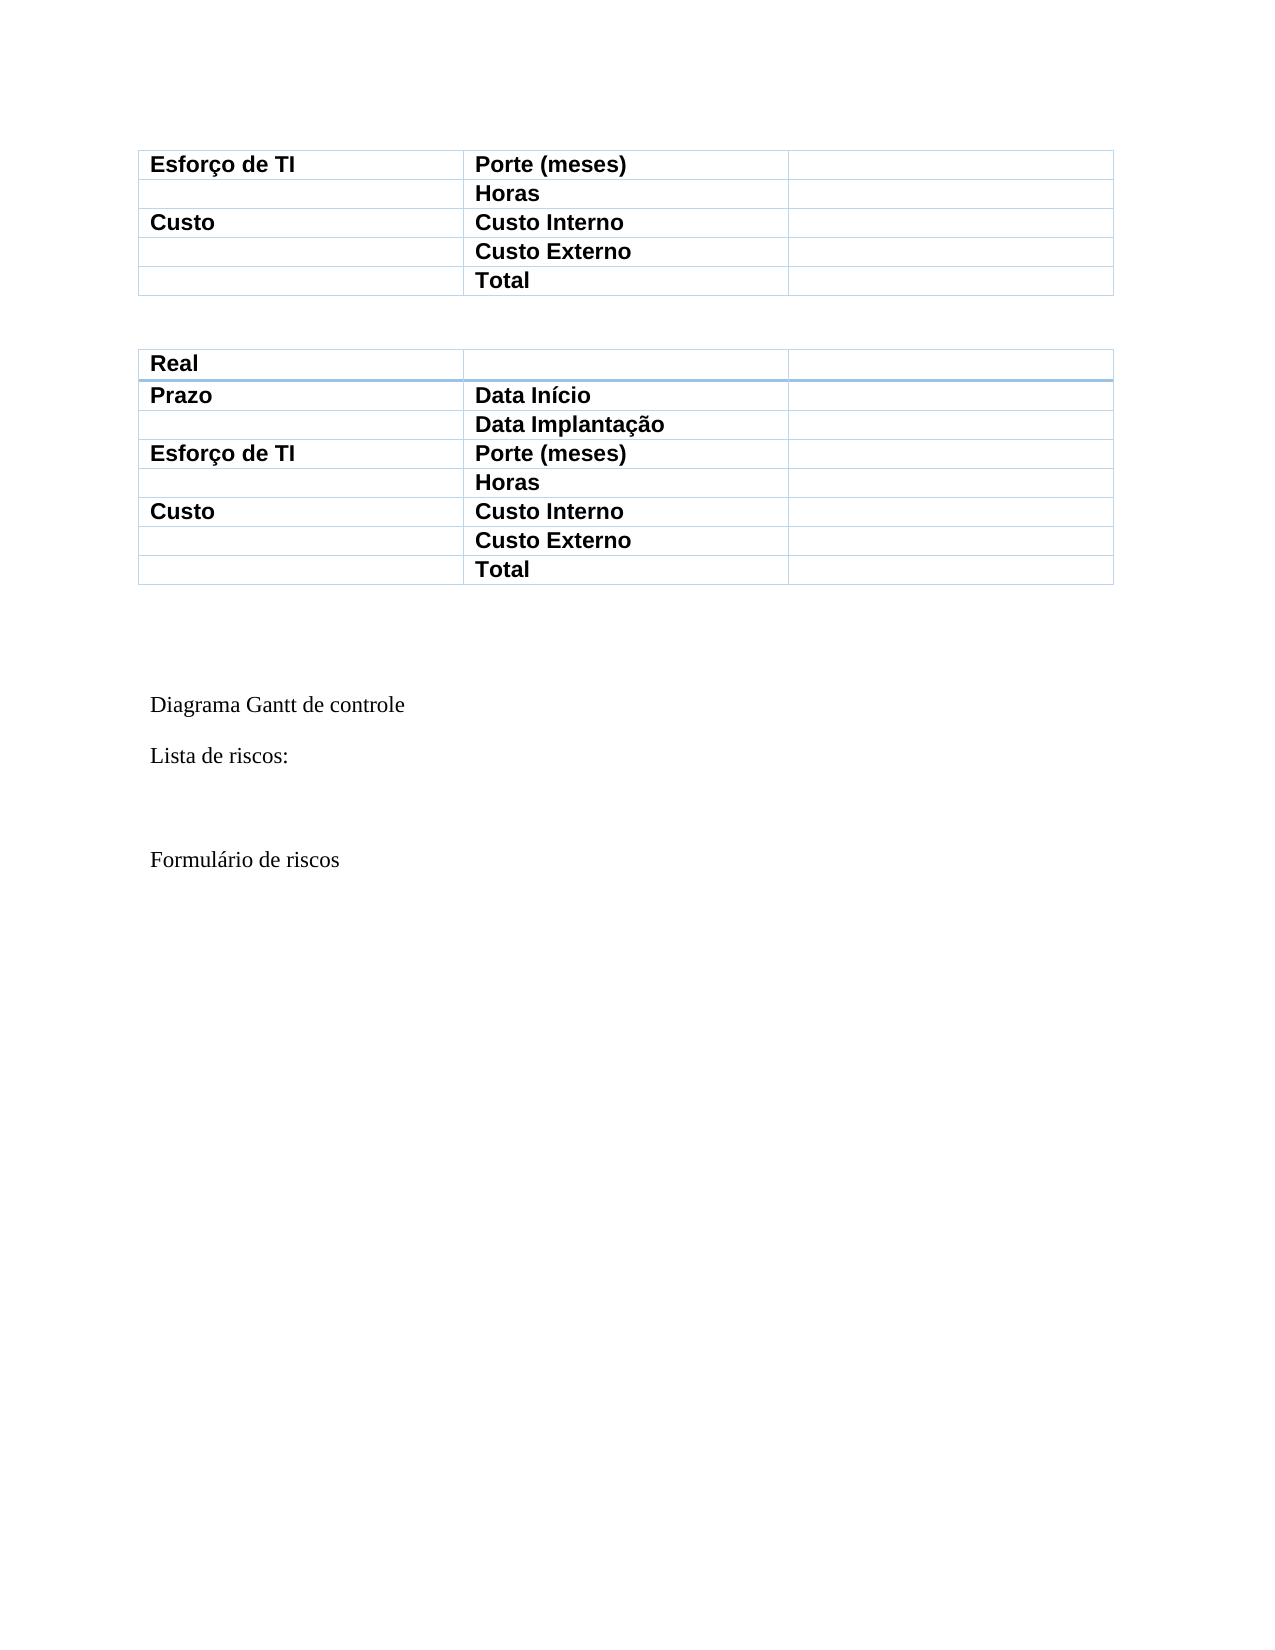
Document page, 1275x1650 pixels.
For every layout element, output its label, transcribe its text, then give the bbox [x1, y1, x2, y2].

table_cell [789, 556, 1113, 584]
table_cell [139, 180, 463, 208]
table_header [464, 350, 788, 378]
text Diagrama Gantt de controle [150, 691, 1125, 717]
table_cell Porte (meses) [464, 151, 788, 179]
table_cell Custo [139, 209, 463, 237]
table_cell [139, 469, 463, 497]
table_cell [139, 411, 463, 439]
table_cell Total [464, 556, 788, 584]
table_header Real [139, 350, 463, 378]
table_cell Data Início [464, 382, 788, 409]
table_cell [789, 527, 1113, 555]
text Lista de riscos: [150, 742, 1125, 768]
text Formulário de riscos [150, 846, 1125, 872]
table_cell [139, 238, 463, 266]
table_cell Horas [464, 180, 788, 208]
table_cell [789, 209, 1113, 237]
table_cell Porte (meses) [464, 440, 788, 468]
table_cell [139, 556, 463, 584]
table_cell [789, 238, 1113, 266]
table_cell [789, 267, 1113, 295]
table_cell [139, 267, 463, 295]
table_cell [789, 151, 1113, 179]
table_cell Custo Externo [464, 238, 788, 266]
table_cell Custo Externo [464, 527, 788, 555]
table_cell Custo Interno [464, 498, 788, 526]
table_cell Prazo [139, 382, 463, 409]
table_cell Esforço de TI [139, 151, 463, 179]
table_cell Horas [464, 469, 788, 497]
table_header [789, 350, 1113, 378]
table_cell Data Implantação [464, 411, 788, 439]
table_cell [789, 498, 1113, 526]
table_cell [139, 527, 463, 555]
table_cell [789, 382, 1113, 409]
table_cell Esforço de TI [139, 440, 463, 468]
table_cell [789, 469, 1113, 497]
table_cell [789, 440, 1113, 468]
table_cell Total [464, 267, 788, 295]
table_cell Custo [139, 498, 463, 526]
table_cell [789, 180, 1113, 208]
table_cell [789, 411, 1113, 439]
table_cell Custo Interno [464, 209, 788, 237]
